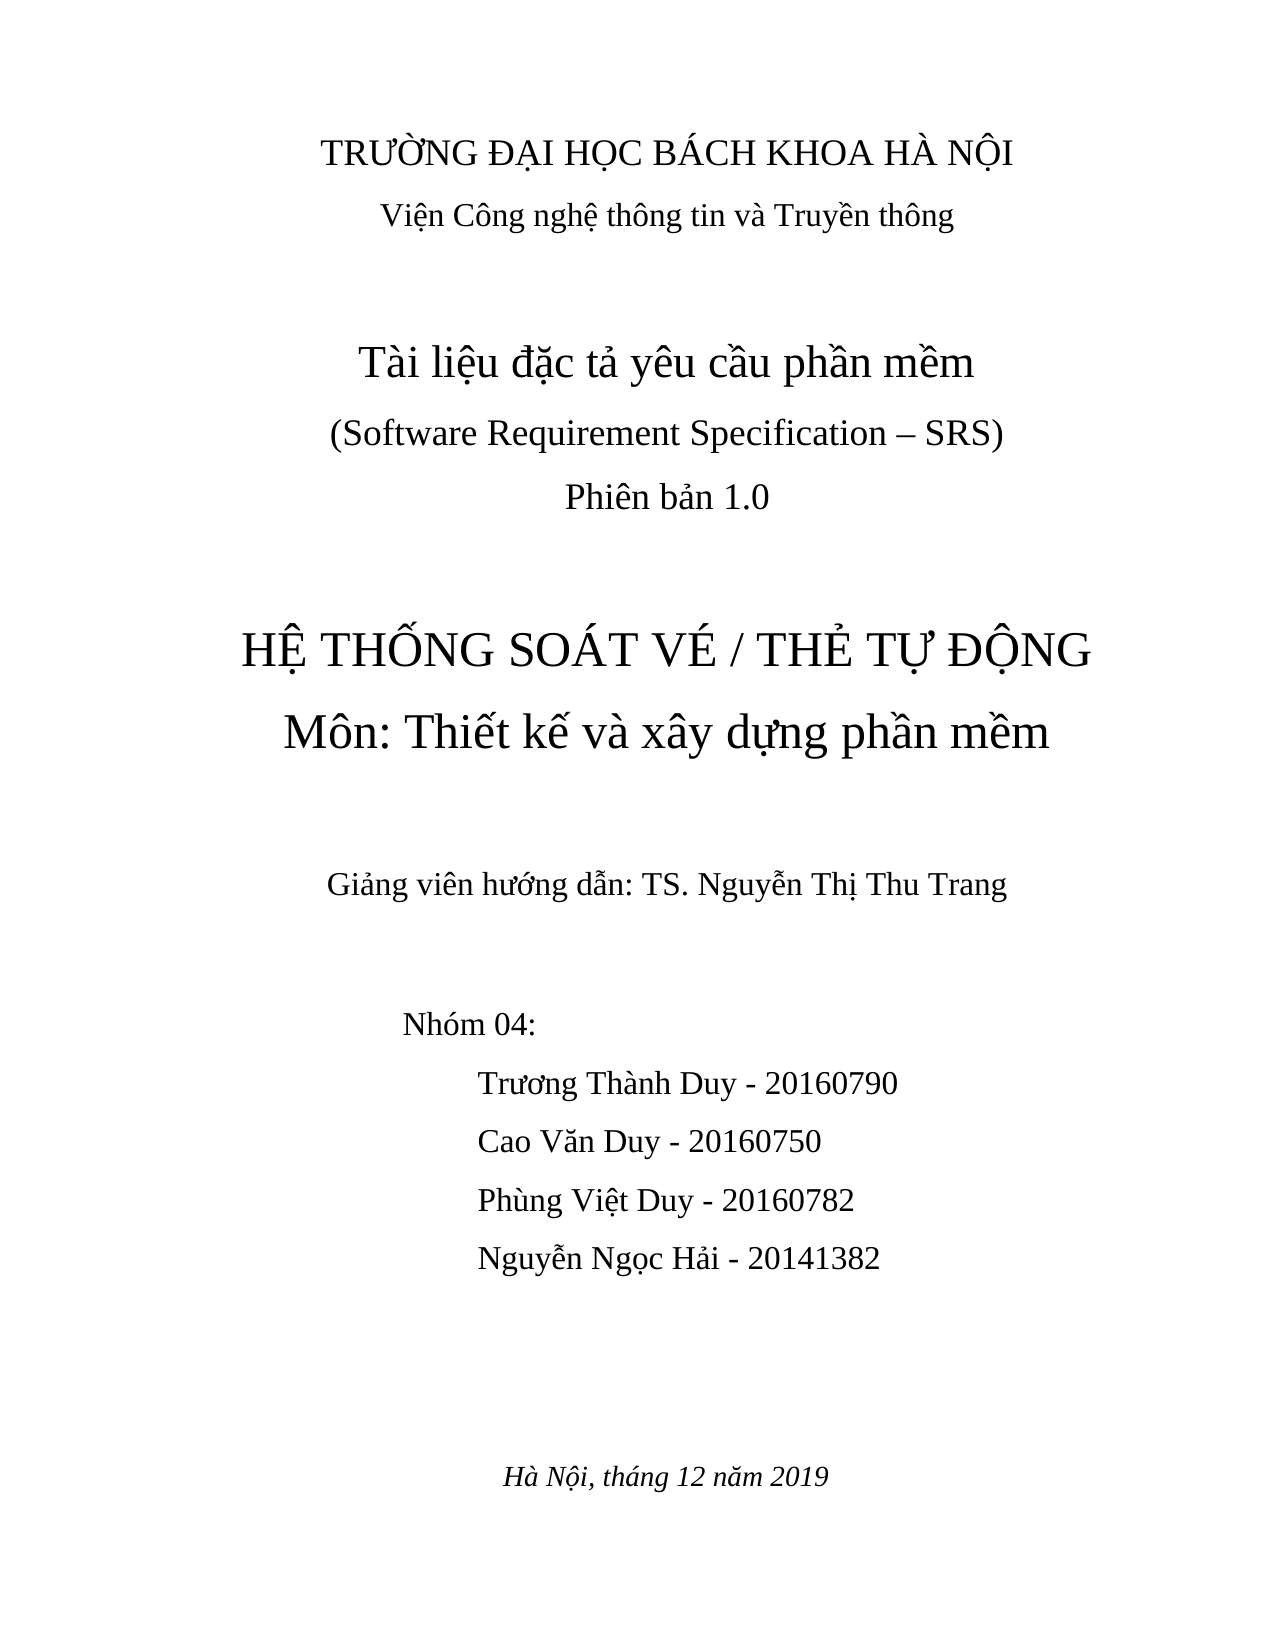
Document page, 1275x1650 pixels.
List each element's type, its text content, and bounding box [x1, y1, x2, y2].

text Tài liệu đặc tả yêu cầu phần mềm [177, 335, 1157, 387]
text HỆ THỐNG SOÁT VÉ / THẺ TỰ ĐỘNG [177, 620, 1157, 678]
text Phiên bản 1.0 [177, 474, 1157, 518]
text Nhóm 04: [327, 1004, 1157, 1043]
text Giảng viên hướng dẫn: TS. Nguyễn Thị Thu Trang [177, 864, 1157, 903]
text Cao Văn Duy - 20160750 [477, 1121, 1157, 1160]
text Phùng Việt Duy - 20160782 [477, 1180, 1157, 1218]
text Nguyễn Ngọc Hải - 20141382 [477, 1238, 1157, 1277]
text (Software Requirement Specification – SRS) [177, 410, 1157, 453]
text TRƯỜNG ĐẠI HỌC BÁCH KHOA HÀ NỘI [177, 131, 1157, 174]
text Môn: Thiết kế và xây dựng phần mềm [177, 702, 1157, 759]
text Trương Thành Duy - 20160790 [477, 1063, 1157, 1101]
text Viện Công nghệ thông tin và Truyền thông [177, 195, 1157, 233]
text Hà Nội, tháng 12 năm 2019 [177, 1459, 1157, 1493]
